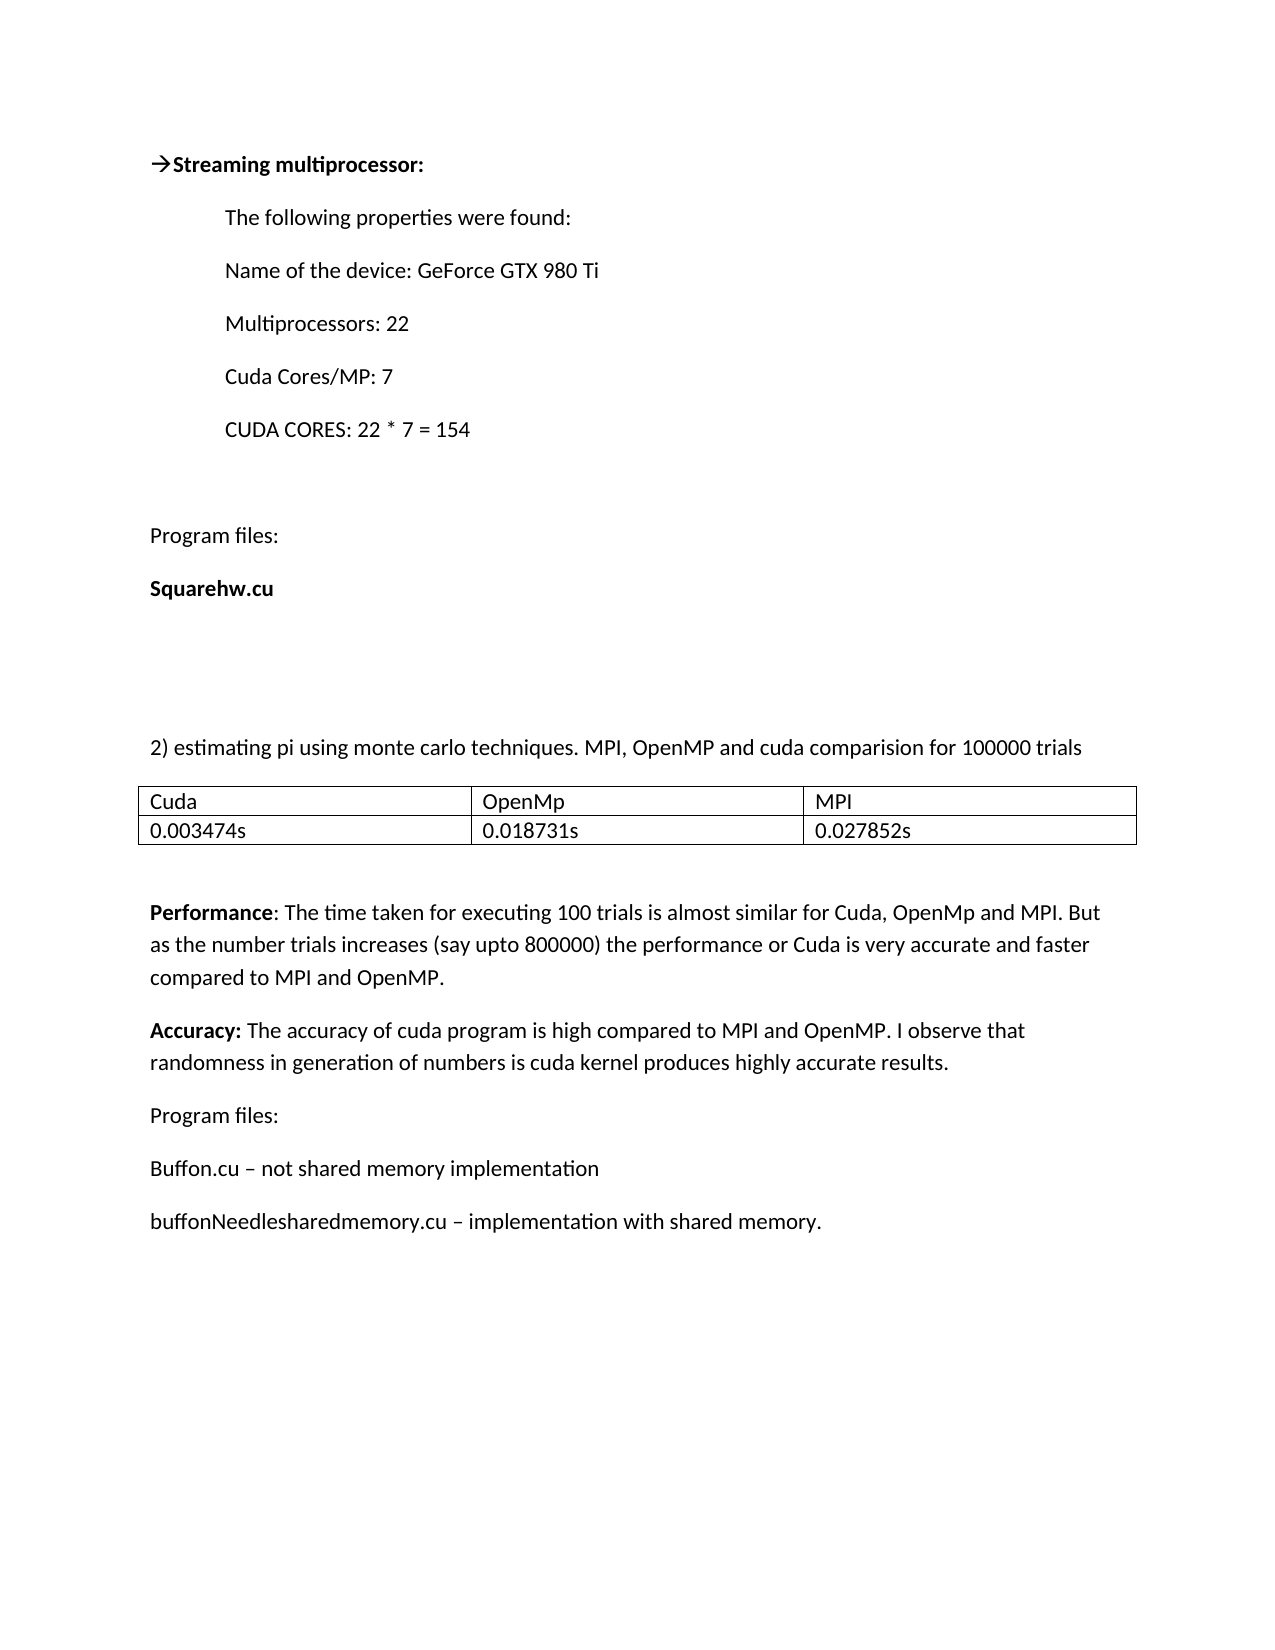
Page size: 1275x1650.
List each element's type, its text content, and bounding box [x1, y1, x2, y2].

text Program files: [150, 1101, 1125, 1129]
text Buffon.cu – not shared memory implementation [150, 1154, 1125, 1182]
text Streaming multiprocessor: [150, 150, 1125, 178]
text 2) estimating pi using monte carlo techniques. MPI, OpenMP and cuda comparision for 100000 trials [150, 733, 1125, 761]
text CUDA CORES: 22 * 7 = 154 [150, 415, 1125, 443]
table_cell 0.003474s [139, 816, 471, 844]
table_header OpenMp [472, 787, 803, 815]
text The following properties were found: [150, 203, 1125, 231]
text Accuracy: The accuracy of cuda program is high compared to MPI and OpenMP. I observe that randomness in generation of numbers is cuda kernel produces highly accurate results. [150, 1016, 1125, 1076]
table_header Cuda [139, 787, 471, 815]
table_cell 0.018731s [472, 816, 803, 844]
text buffonNeedlesharedmemory.cu – implementation with shared memory. [150, 1207, 1125, 1235]
text Performance: The time taken for executing 100 trials is almost similar for Cuda, OpenMp and MPI. But as the number trials increases (say upto 800000) the performance or Cuda is very accurate and faster compared to MPI and OpenMP. [150, 898, 1125, 991]
table_header MPI [804, 787, 1136, 815]
text Multiprocessors: 22 [150, 309, 1125, 337]
text Program files: [150, 521, 1125, 549]
text Squarehw.cu [150, 574, 1125, 602]
text Name of the device: GeForce GTX 980 Ti [150, 256, 1125, 284]
table_cell 0.027852s [804, 816, 1136, 844]
text Cuda Cores/MP: 7 [150, 362, 1125, 390]
